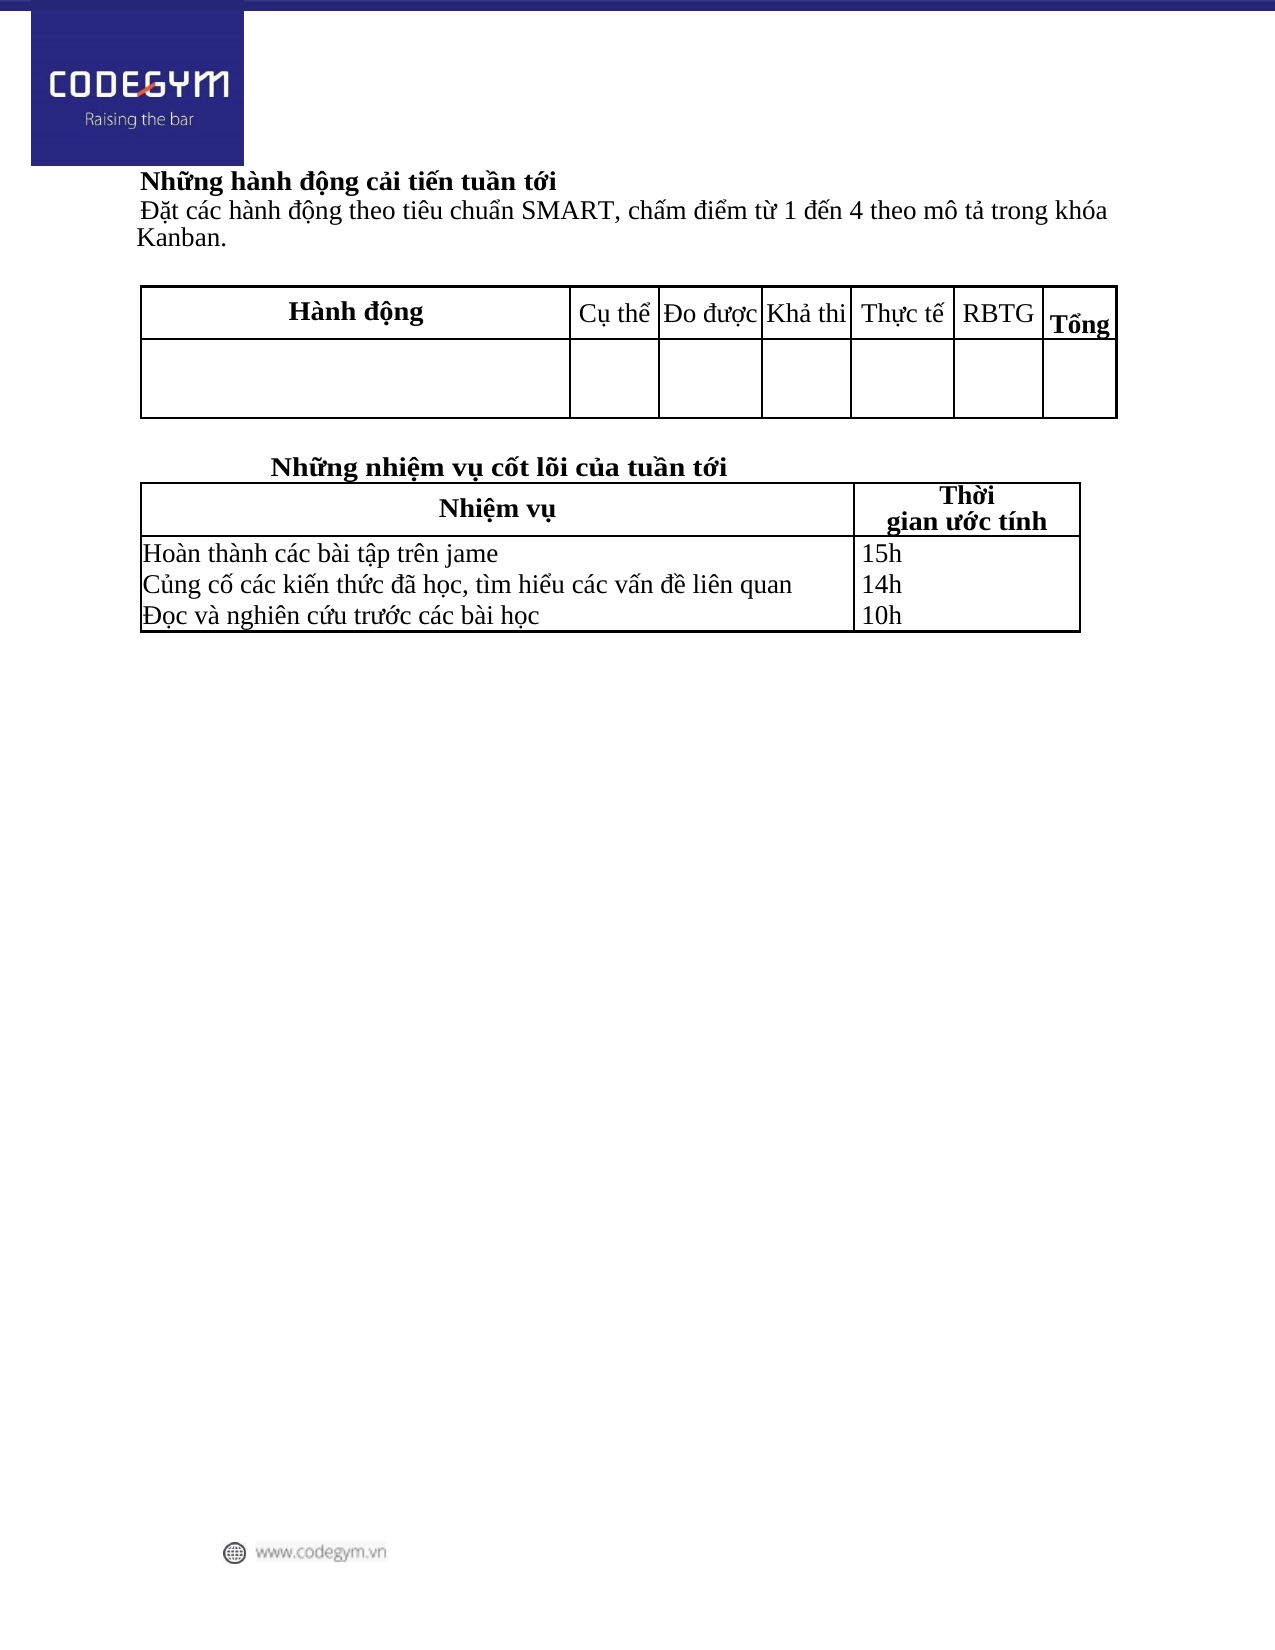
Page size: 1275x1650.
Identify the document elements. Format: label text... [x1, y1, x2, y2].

table_cell [142, 340, 569, 417]
table_header RBTG [955, 288, 1042, 338]
table_cell [955, 340, 1042, 417]
table_header Khả thi [763, 288, 850, 338]
table_cell 15h 14h 10h [855, 537, 1079, 630]
table_header Nhiệm vụ [142, 484, 853, 535]
picture [0, 0, 1275, 166]
table_header Cụ thể [571, 288, 658, 338]
text Đặt các hành động theo tiêu chuẩn SMART, chấm điểm từ 1 đến 4 theo mô tả trong khóa Kanban. [136, 198, 1117, 253]
table_header Thực tế [852, 288, 953, 338]
table_cell [763, 340, 850, 417]
table_header Thời gian ước tính [855, 484, 1079, 535]
text Những hành động cải tiến tuần tới [125, 164, 1131, 197]
table_header Tổng [1044, 288, 1115, 338]
table_header Đo được [660, 288, 761, 338]
picture [223, 1535, 1246, 1636]
table_cell [1044, 340, 1115, 417]
table_cell [852, 340, 953, 417]
table_cell [660, 340, 761, 417]
table_cell Hoàn thành các bài tập trên jame Củng cố các kiến thức đã học, tìm hiểu các vấn đề liên quan Đọc và nghiên cứu trước các bài học [142, 537, 853, 630]
table_cell [571, 340, 658, 417]
subtitle Những nhiệm vụ cốt lõi của tuần tới [270, 451, 1131, 482]
table_header Hành động [142, 288, 569, 338]
